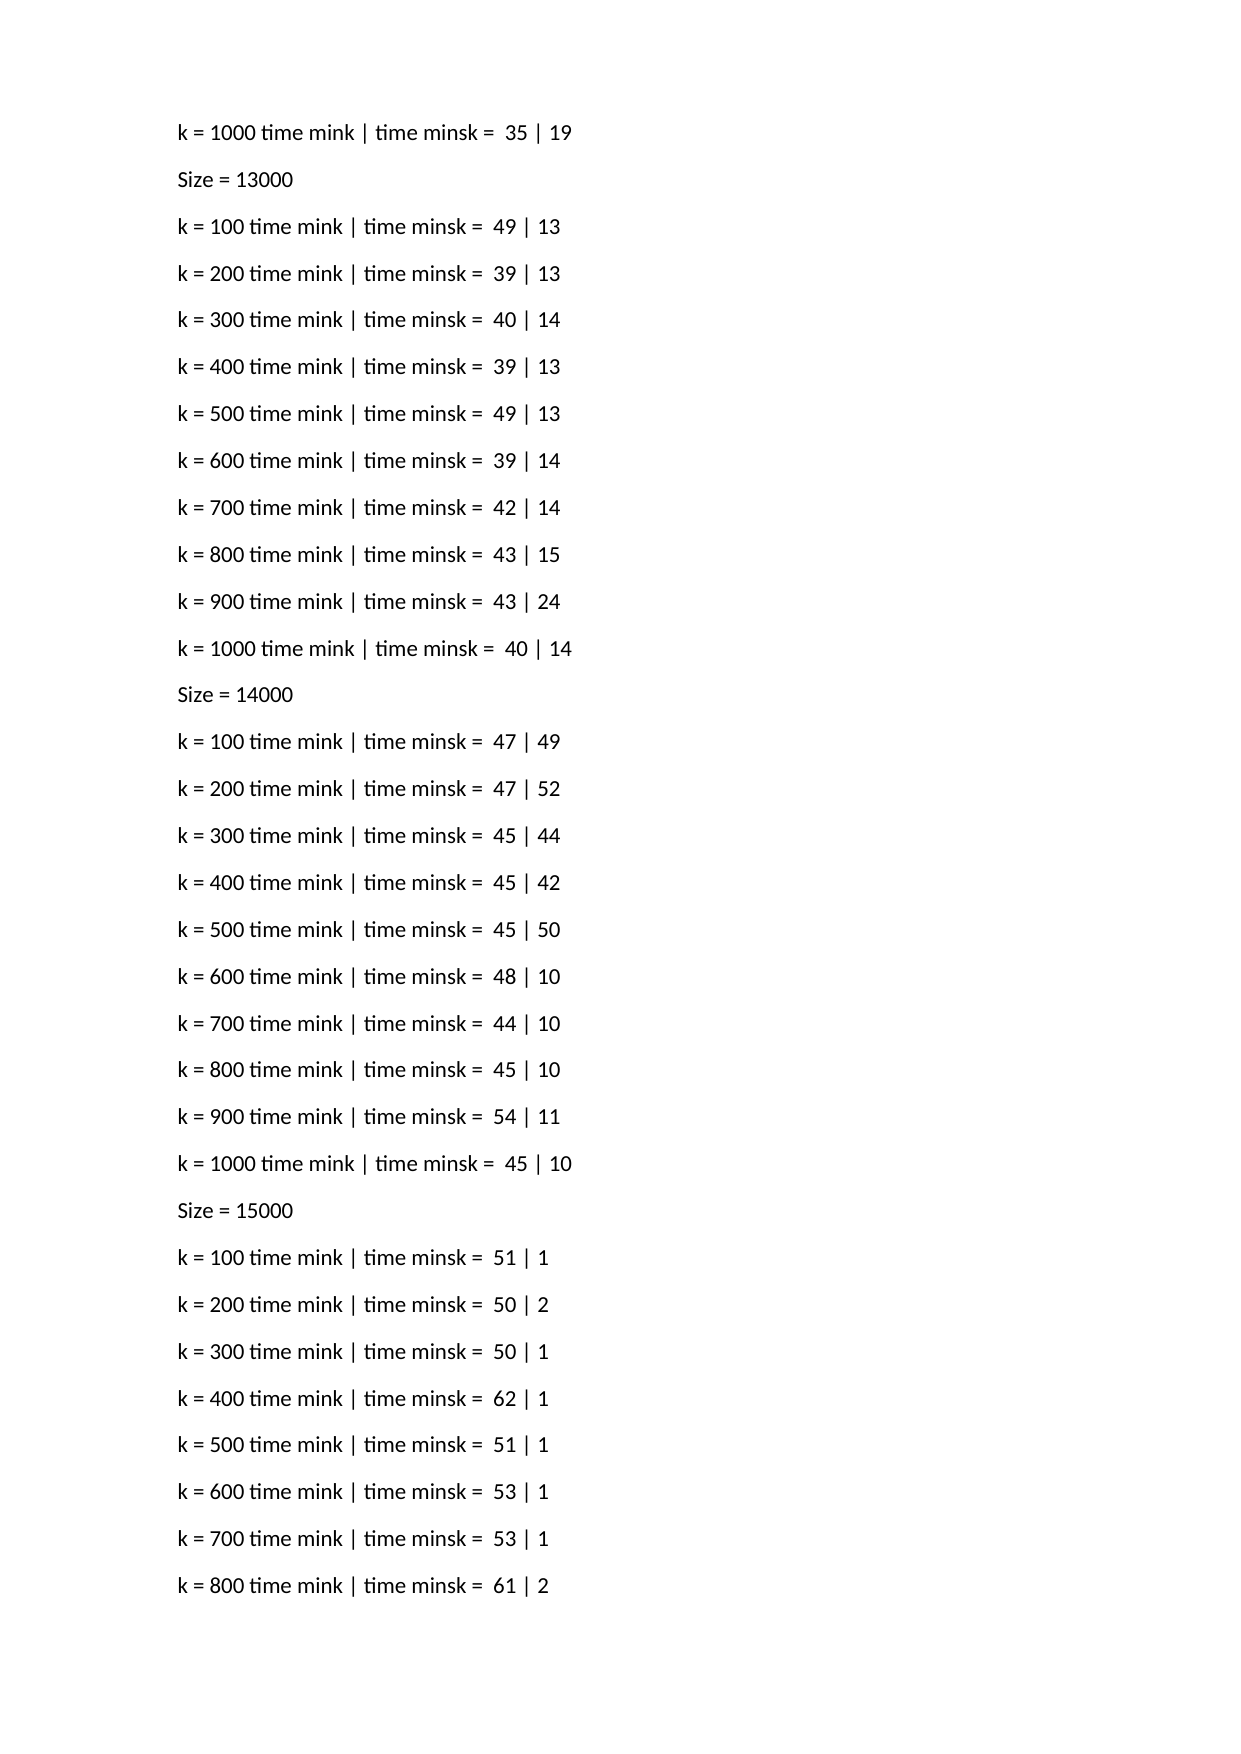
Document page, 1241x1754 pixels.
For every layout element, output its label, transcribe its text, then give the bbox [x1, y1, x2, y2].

text Size = 13000 [177, 165, 1152, 193]
text k = 100 time mink | time minsk = 47 | 49 [177, 727, 1152, 756]
text k = 200 time mink | time minsk = 47 | 52 [177, 774, 1152, 802]
text k = 300 time mink | time minsk = 40 | 14 [177, 306, 1152, 334]
text k = 600 time mink | time minsk = 48 | 10 [177, 962, 1152, 990]
text k = 700 time mink | time minsk = 42 | 14 [177, 493, 1152, 521]
text k = 200 time mink | time minsk = 50 | 2 [177, 1290, 1152, 1318]
text k = 1000 time mink | time minsk = 40 | 14 [177, 634, 1152, 662]
text k = 600 time mink | time minsk = 39 | 14 [177, 446, 1152, 474]
text k = 500 time mink | time minsk = 49 | 13 [177, 399, 1152, 427]
text k = 700 time mink | time minsk = 44 | 10 [177, 1009, 1152, 1037]
text k = 700 time mink | time minsk = 53 | 1 [177, 1524, 1152, 1552]
text k = 400 time mink | time minsk = 45 | 42 [177, 868, 1152, 896]
text k = 1000 time mink | time minsk = 45 | 10 [177, 1149, 1152, 1177]
text k = 400 time mink | time minsk = 39 | 13 [177, 352, 1152, 381]
text k = 800 time mink | time minsk = 43 | 15 [177, 540, 1152, 568]
text k = 900 time mink | time minsk = 43 | 24 [177, 587, 1152, 615]
text Size = 15000 [177, 1196, 1152, 1224]
text k = 800 time mink | time minsk = 61 | 2 [177, 1571, 1152, 1599]
text k = 800 time mink | time minsk = 45 | 10 [177, 1056, 1152, 1084]
text k = 400 time mink | time minsk = 62 | 1 [177, 1384, 1152, 1412]
text k = 300 time mink | time minsk = 50 | 1 [177, 1337, 1152, 1365]
text Size = 14000 [177, 681, 1152, 709]
text k = 100 time mink | time minsk = 49 | 13 [177, 212, 1152, 240]
text k = 300 time mink | time minsk = 45 | 44 [177, 821, 1152, 849]
text k = 500 time mink | time minsk = 45 | 50 [177, 915, 1152, 943]
text k = 1000 time mink | time minsk = 35 | 19 [177, 118, 1152, 146]
text k = 200 time mink | time minsk = 39 | 13 [177, 259, 1152, 287]
text k = 900 time mink | time minsk = 54 | 11 [177, 1102, 1152, 1131]
text k = 100 time mink | time minsk = 51 | 1 [177, 1243, 1152, 1271]
text k = 500 time mink | time minsk = 51 | 1 [177, 1431, 1152, 1459]
text k = 600 time mink | time minsk = 53 | 1 [177, 1477, 1152, 1506]
